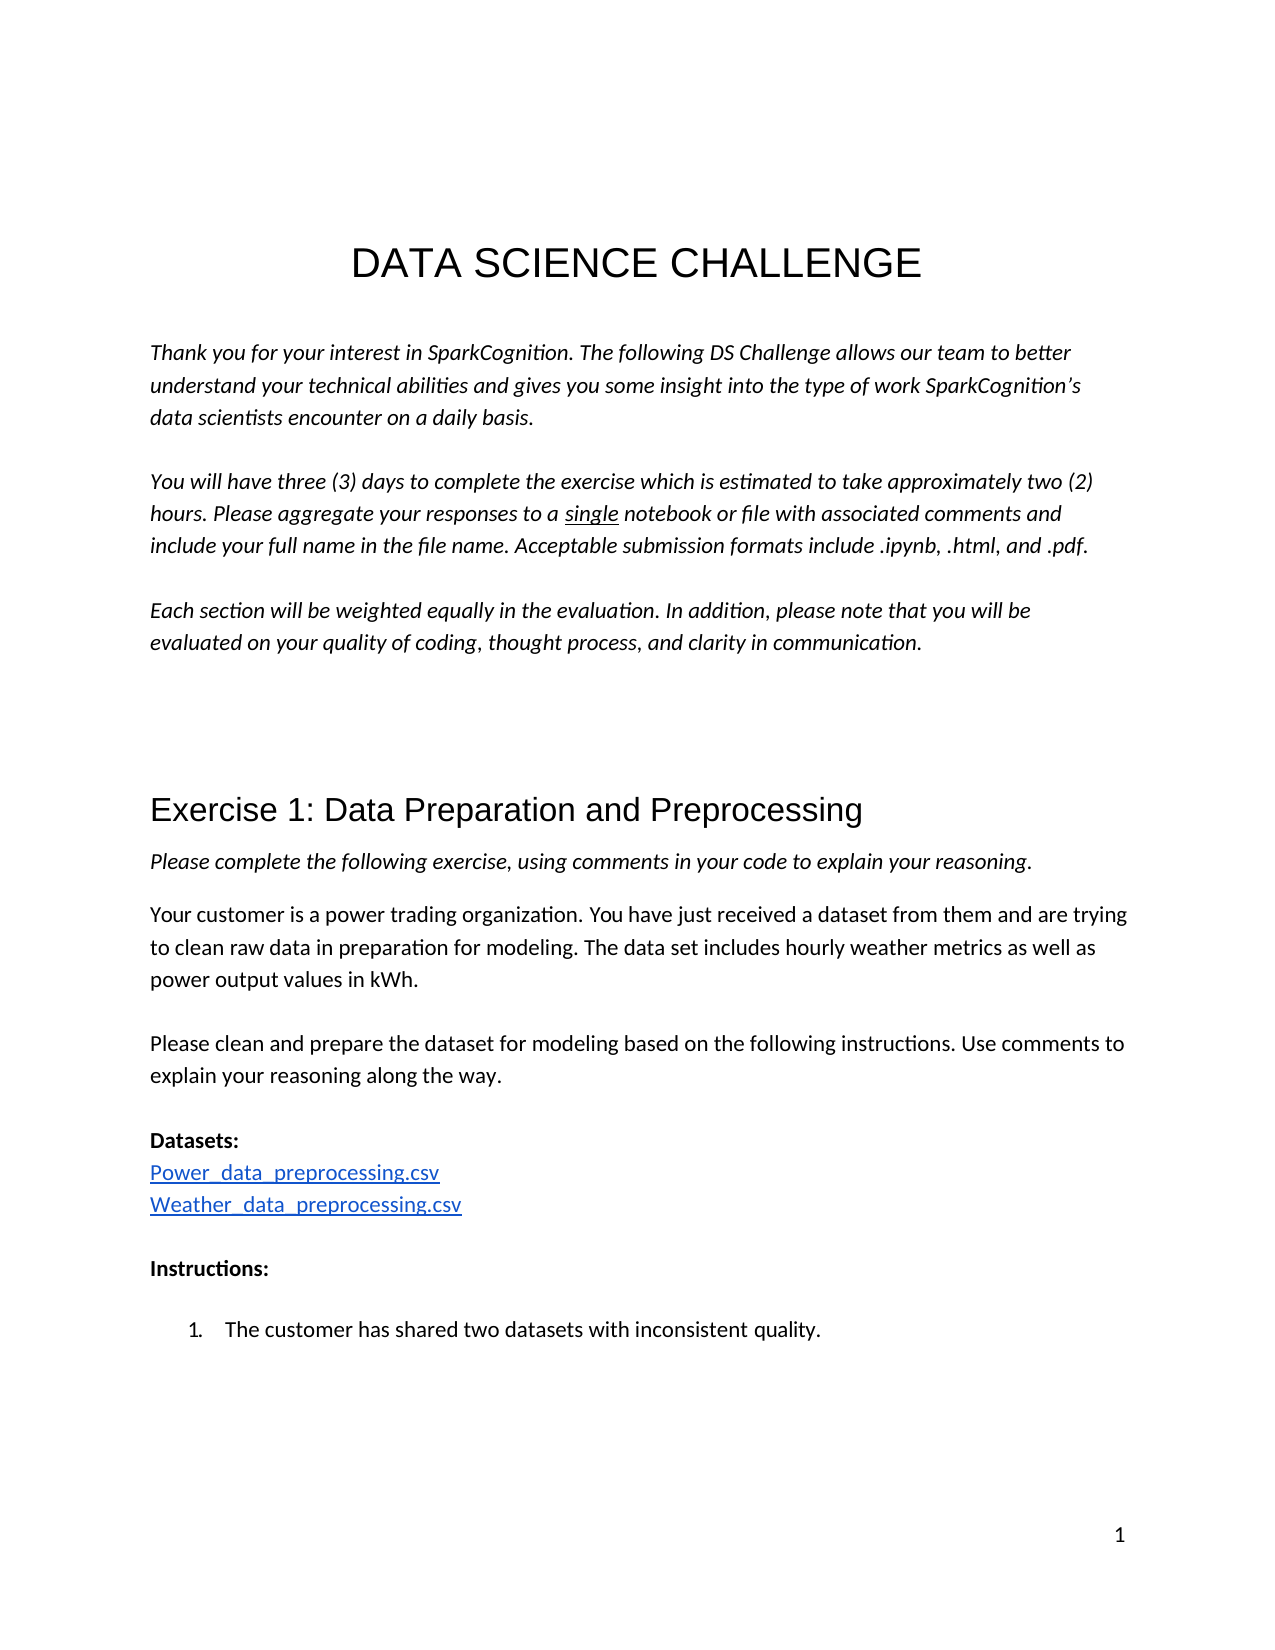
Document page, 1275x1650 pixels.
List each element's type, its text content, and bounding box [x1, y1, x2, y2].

text You will have three (3) days to complete the exercise which is estimated to take approximately two (2) hours. Please aggregate your responses to a single notebook or file with associated comments and include your full name in the file name. Acceptable submission formats include .ipynb, .html, and .pdf. [150, 467, 1097, 560]
list The customer has shared two datasets with inconsistent quality. [187, 1315, 1135, 1343]
text Please complete the following exercise, using comments in your code to explain your reasoning. [150, 847, 1135, 876]
text Each section will be weighted equally in the evaluation. In addition, please note that you will be evaluated on your quality of coding, thought process, and clarity in communication. [150, 596, 1097, 656]
subtitle Exercise 1: Data Preparation and Preprocessing [150, 790, 1135, 829]
subtitle Datasets: [150, 1126, 1135, 1154]
text Thank you for your interest in SparkCognition. The following DS Challenge allows our team to better understand your technical abilities and gives you some insight into the type of work SparkCognition’s data scientists encounter on a daily basis. [150, 338, 1097, 431]
subtitle Instructions: [150, 1254, 1135, 1283]
text Please clean and prepare the dataset for modeling based on the following instructions. Use comments to explain your reasoning along the way. [150, 1029, 1135, 1089]
text Your customer is a power trading organization. You have just received a dataset from them and are trying to clean raw data in preparation for modeling. The data set includes hourly weather metrics as well as power output values in kWh. [150, 901, 1135, 993]
title DATA SCIENCE CHALLENGE [348, 238, 924, 286]
text Power_data_preprocessing.csv Weather_data_preprocessing.csv [150, 1158, 749, 1218]
